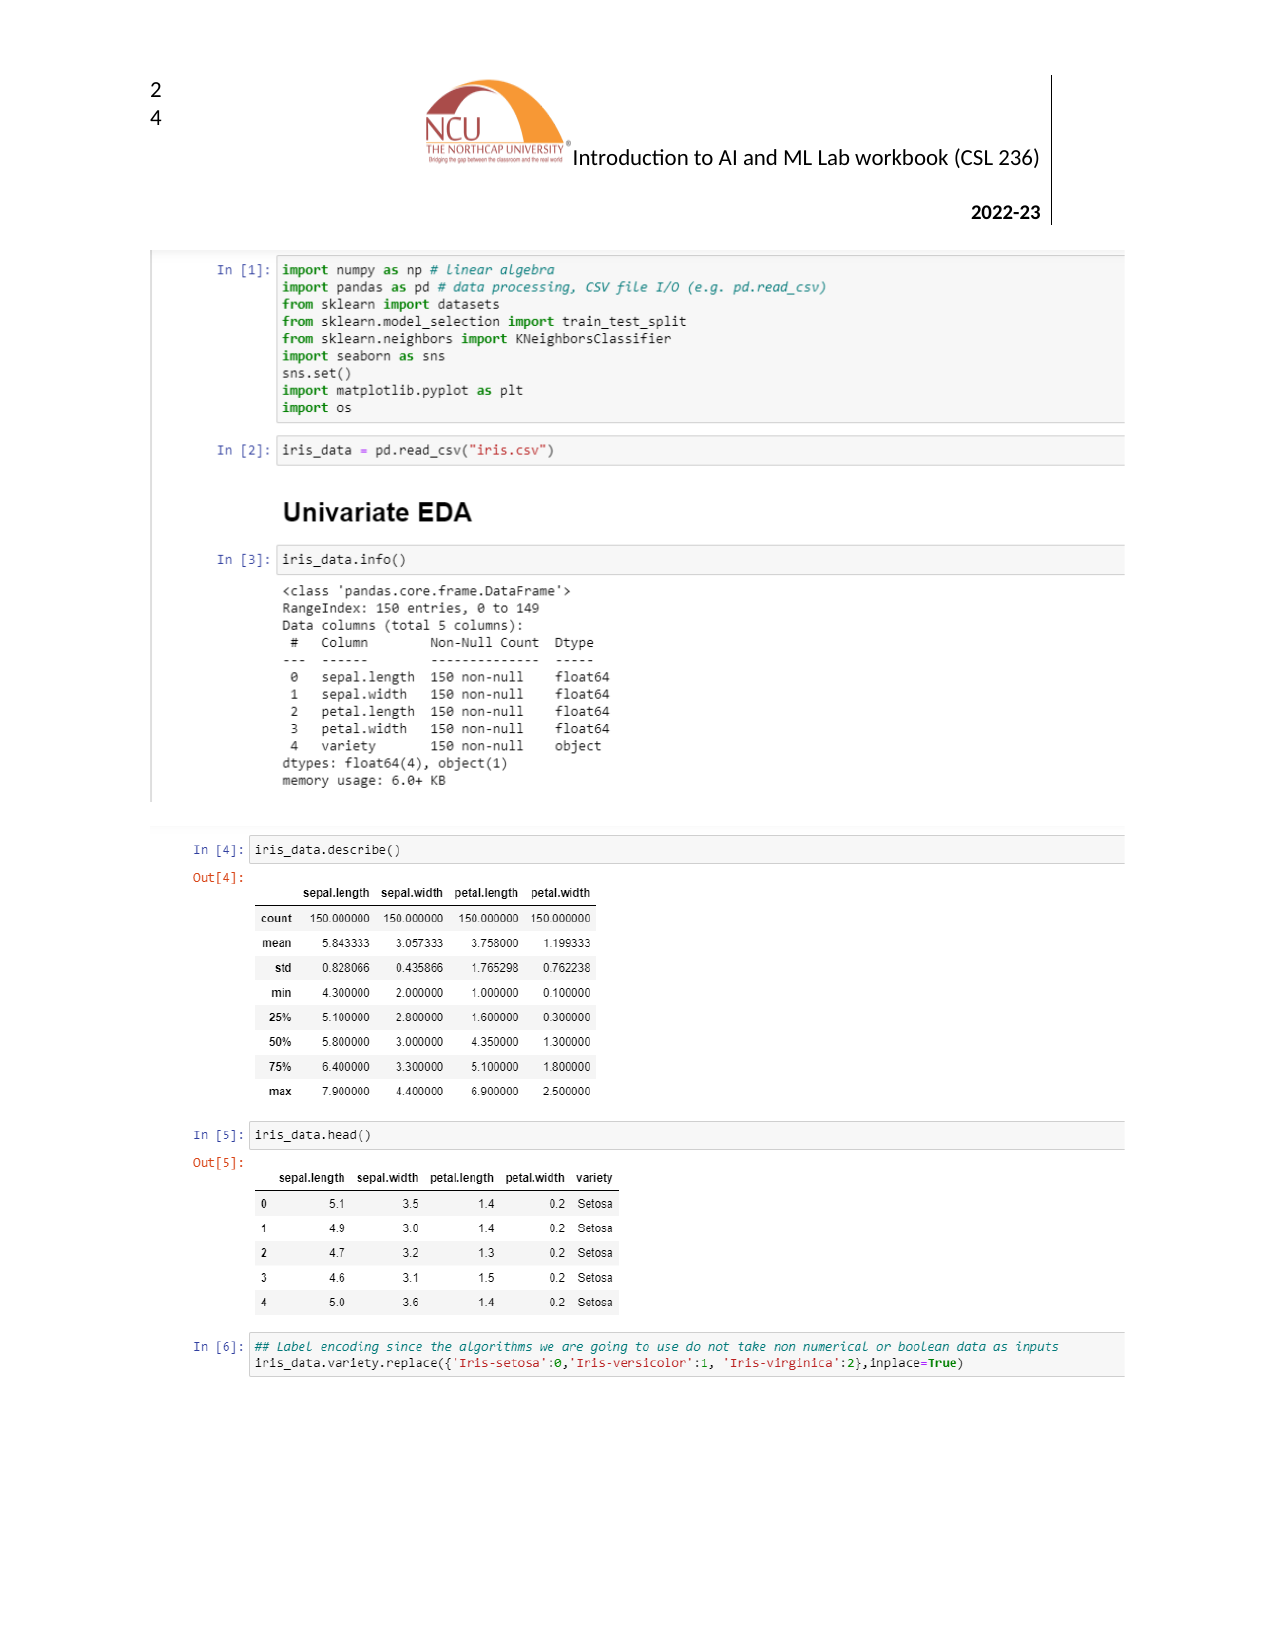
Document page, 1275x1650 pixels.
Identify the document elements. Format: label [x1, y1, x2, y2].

picture [150, 826, 1125, 1380]
picture [150, 250, 1125, 802]
picture [422, 75, 573, 166]
